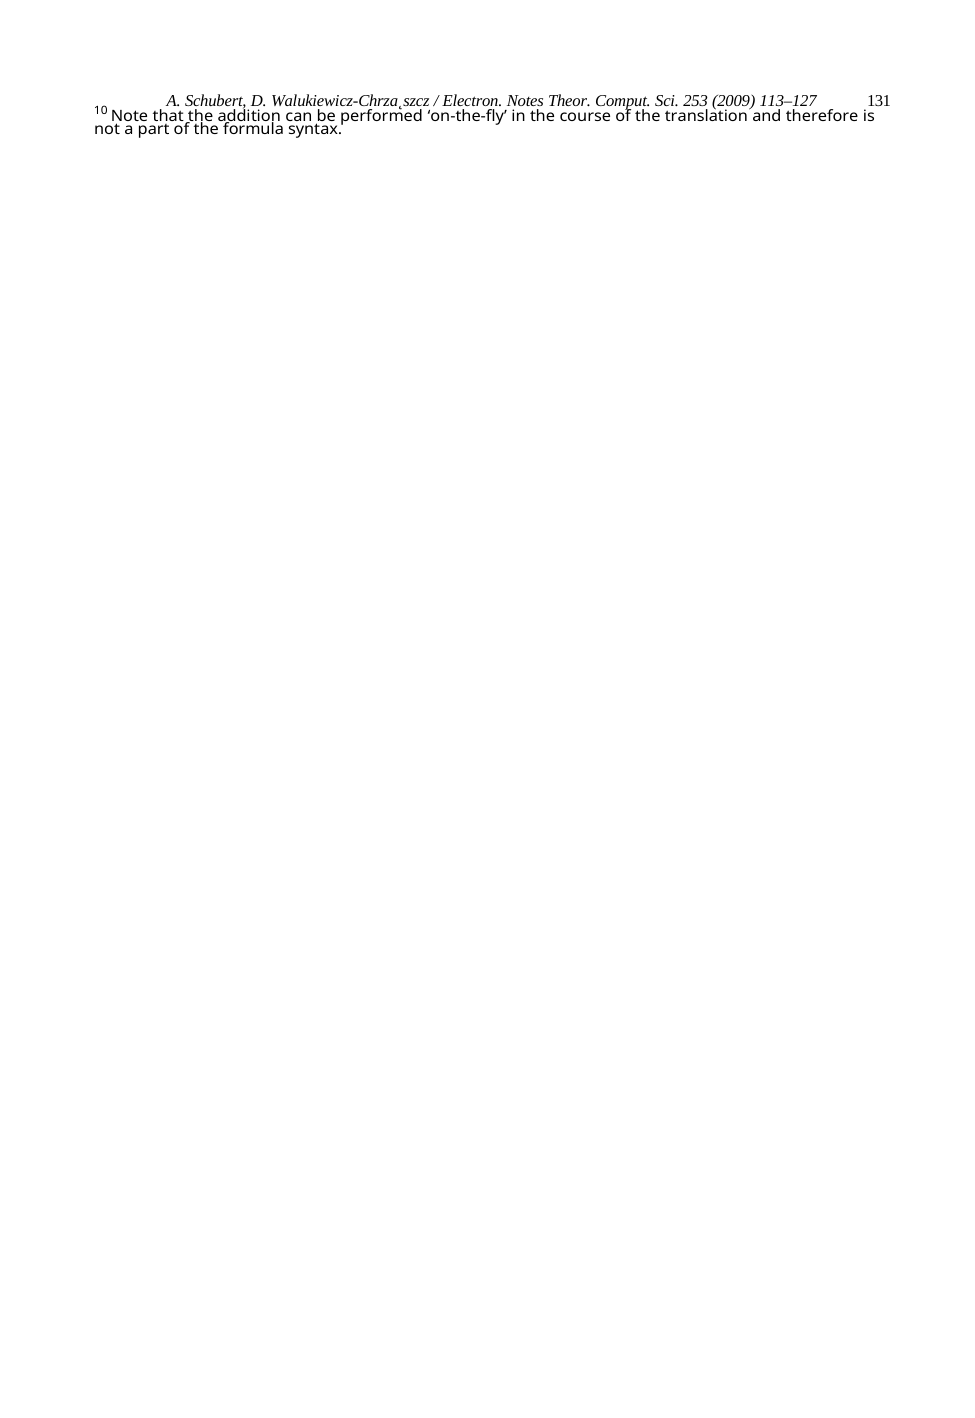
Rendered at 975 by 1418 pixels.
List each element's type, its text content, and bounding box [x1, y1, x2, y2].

text 10 Note that the addition can be performed ‘on-the-fly’ in the course of the translation and therefore is not a part of the formula syntax. [94, 108, 893, 139]
